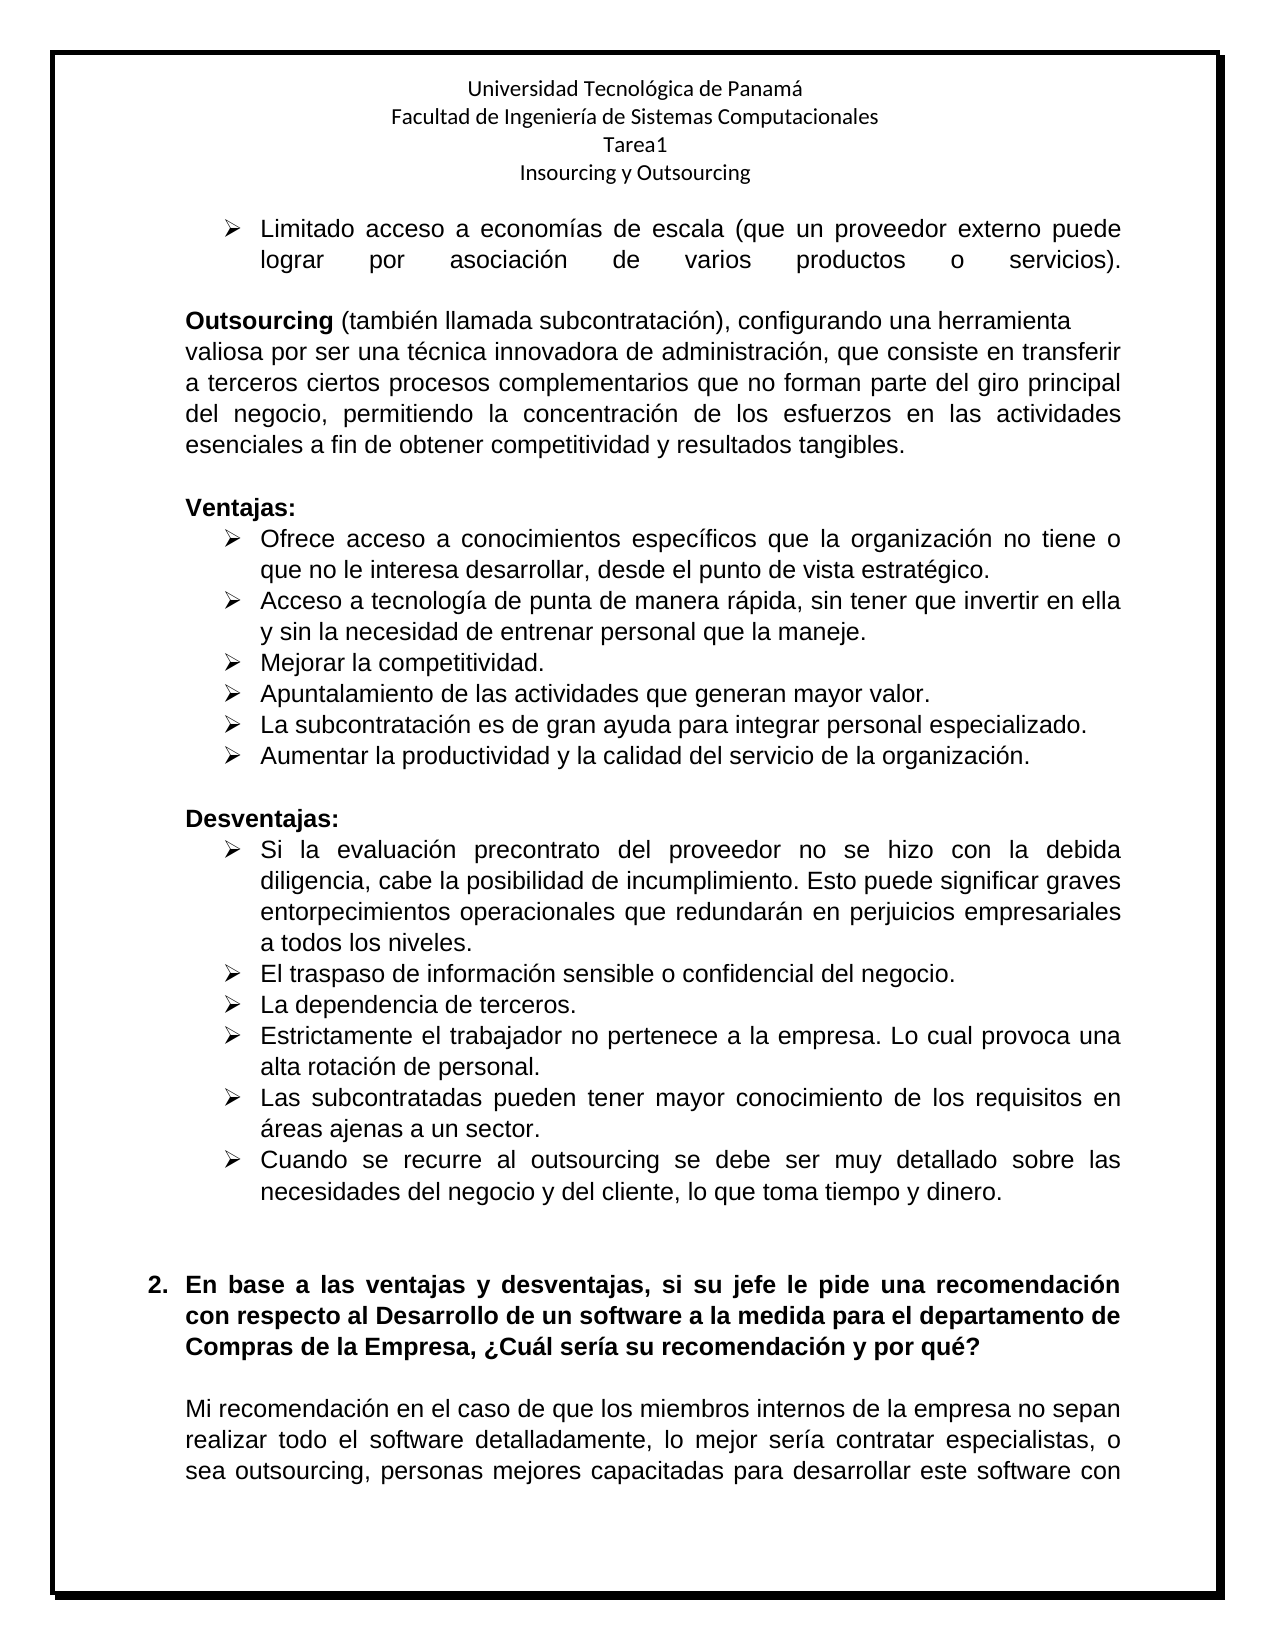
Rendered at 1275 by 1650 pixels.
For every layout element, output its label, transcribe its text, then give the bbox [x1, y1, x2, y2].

list La subcontratación es de gran ayuda para integrar personal especializado. [223, 710, 1123, 739]
list El traspaso de información sensible o confidencial del negocio. [223, 959, 1123, 988]
list Ofrece acceso a conocimientos específicos que la organización no tiene o que no le interesa desarrollar, desde el punto de vista estratégico. [223, 523, 1123, 583]
list Outsourcing (también llamada subcontratación), configurando una herramienta [185, 306, 1123, 335]
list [185, 1394, 1123, 1485]
list Cuando se recurre al outsourcing se debe ser muy detallado sobre las necesidades del negocio y del cliente, lo que toma tiempo y dinero. [223, 1146, 1123, 1205]
list Mejorar la competitividad. [223, 648, 1123, 677]
list Estrictamente el trabajador no pertenece a la empresa. Lo cual provoca una alta rotación de personal. [223, 1021, 1123, 1081]
list Si la evaluación precontrato del proveedor no se hizo con la debida diligencia, cabe la posibilidad de incumplimiento. Esto puede significar graves entorpecimientos operacionales que redundarán en perjuicios empresariales a todos los niveles. [223, 834, 1123, 957]
list Desventajas: [185, 803, 1123, 832]
list Ventajas: [185, 492, 1123, 521]
list La dependencia de terceros. [223, 990, 1123, 1019]
list Limitado acceso a economías de escala (que un proveedor externo puede lograr por asociación de varios productos o servicios). [223, 214, 1123, 304]
list Las subcontratadas pueden tener mayor conocimiento de los requisitos en áreas ajenas a un sector. [223, 1083, 1123, 1143]
list Apuntalamiento de las actividades que generan mayor valor. [223, 679, 1123, 708]
list Acceso a tecnología de punta de manera rápida, sin tener que invertir en ella y sin la necesidad de entrenar personal que la maneje. [223, 586, 1123, 646]
list Aumentar la productividad y la calidad del servicio de la organización. [223, 741, 1123, 770]
list En base a las ventajas y desventajas, si su jefe le pide una recomendación con respecto al Desarrollo de un software a la medida para el departamento de Compras de la Empresa, ¿Cuál sería su recomendación y por qué? [148, 1270, 1123, 1361]
list valiosa por ser una técnica innovadora de administración, que consiste en transferir a terceros ciertos procesos complementarios que no forman parte del giro principal del negocio, permitiendo la concentración de los esfuerzos en las actividades esenciales a fin de obtener competitividad y resultados tangibles. [185, 337, 1123, 459]
